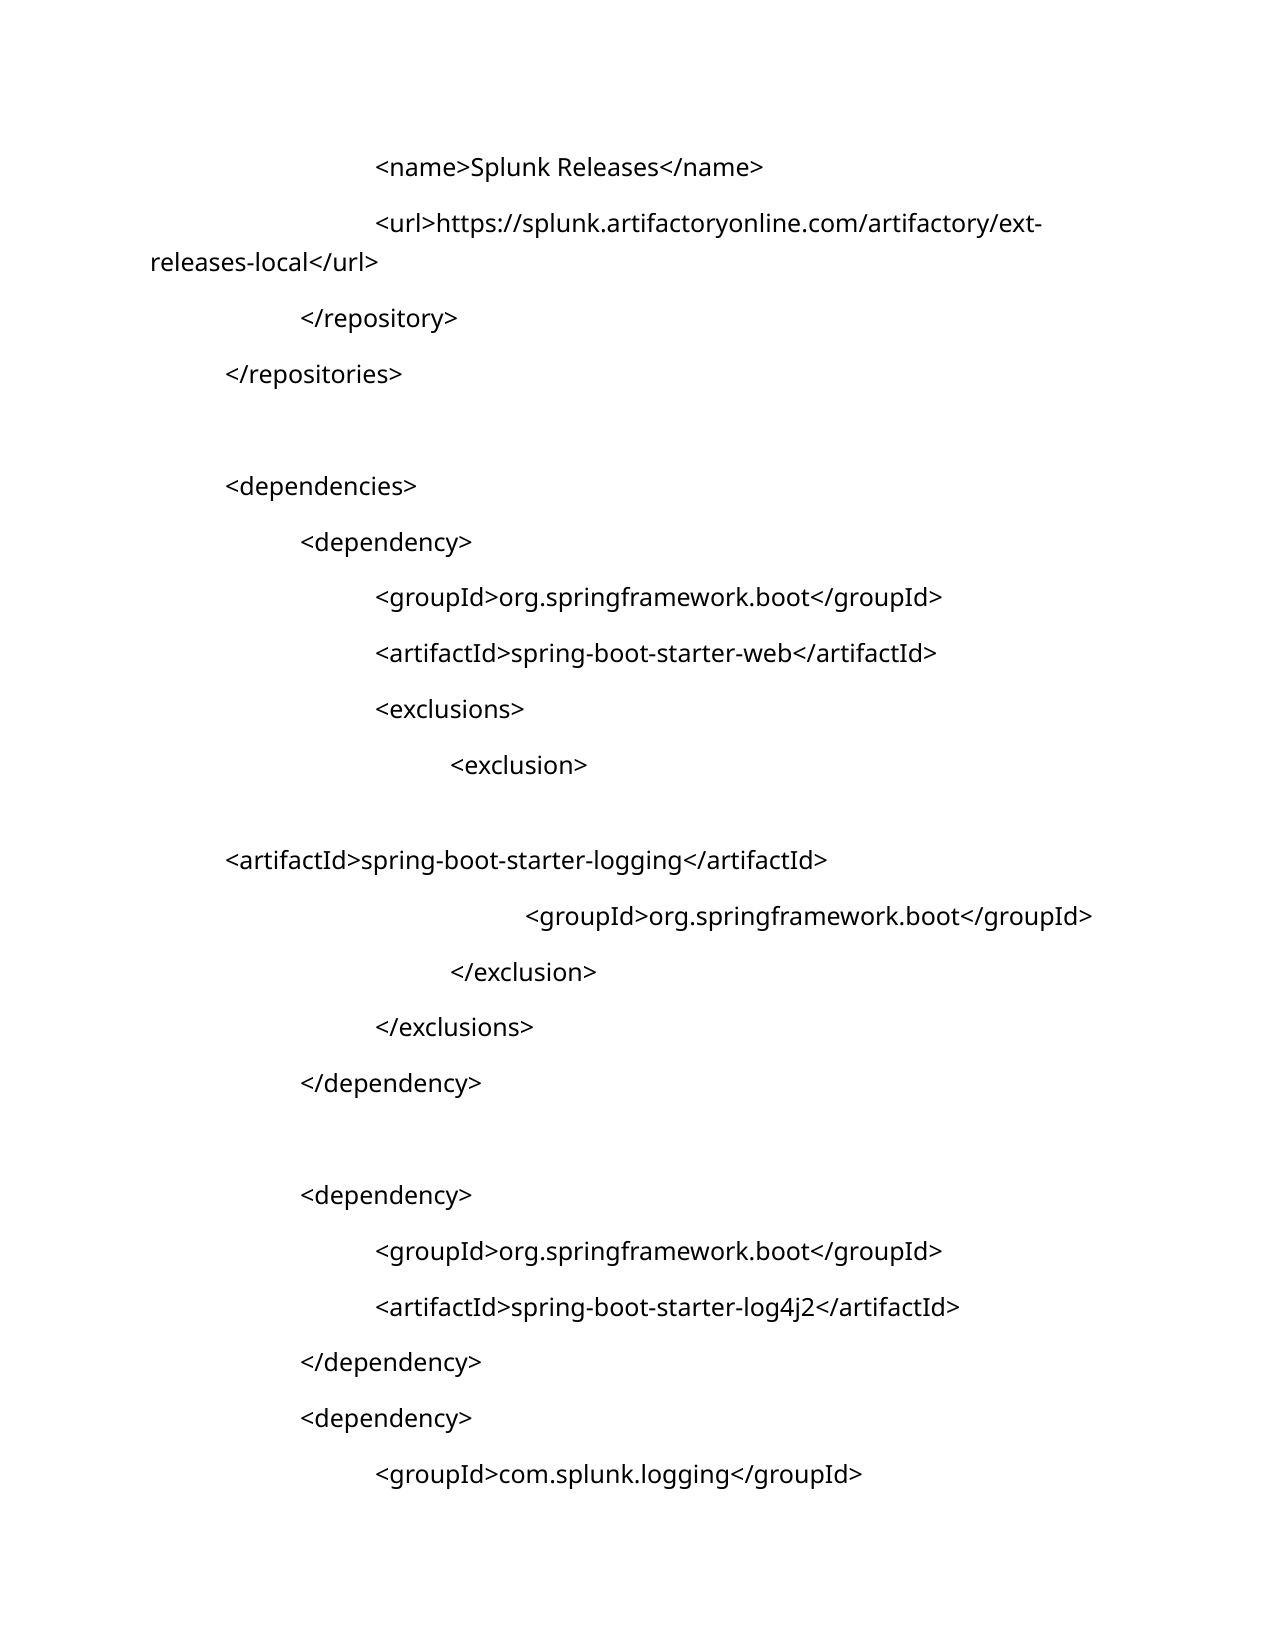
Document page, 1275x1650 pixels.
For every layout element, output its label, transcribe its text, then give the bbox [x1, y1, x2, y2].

text <artifactId>spring-boot-starter-web</artifactId> [150, 636, 1125, 670]
text <exclusion> [150, 747, 1125, 782]
text <groupId>org.springframework.boot</groupId> [150, 580, 1125, 614]
text <artifactId>spring-boot-starter-log4j2</artifactId> [150, 1289, 1125, 1323]
text <groupId>com.splunk.logging</groupId> [150, 1457, 1125, 1491]
text </exclusions> [150, 1010, 1125, 1044]
text <dependency> [150, 1177, 1125, 1212]
text </repository> [150, 301, 1125, 335]
text <groupId>org.springframework.boot</groupId> [150, 898, 1125, 932]
text </dependency> [150, 1066, 1125, 1100]
text <url>https://splunk.artifactoryonline.com/artifactory/ext-releases-local</url> [150, 206, 1125, 279]
text <groupId>org.springframework.boot</groupId> [150, 1233, 1125, 1267]
text <exclusions> [150, 692, 1125, 726]
text <dependency> [150, 1401, 1125, 1435]
text <dependencies> [150, 468, 1125, 502]
text </repositories> [150, 357, 1125, 391]
text <artifactId>spring-boot-starter-logging</artifactId> [150, 803, 1125, 877]
text <name>Splunk Releases</name> [150, 150, 1125, 184]
text </exclusion> [150, 954, 1125, 988]
text <dependency> [150, 524, 1125, 558]
text </dependency> [150, 1345, 1125, 1379]
